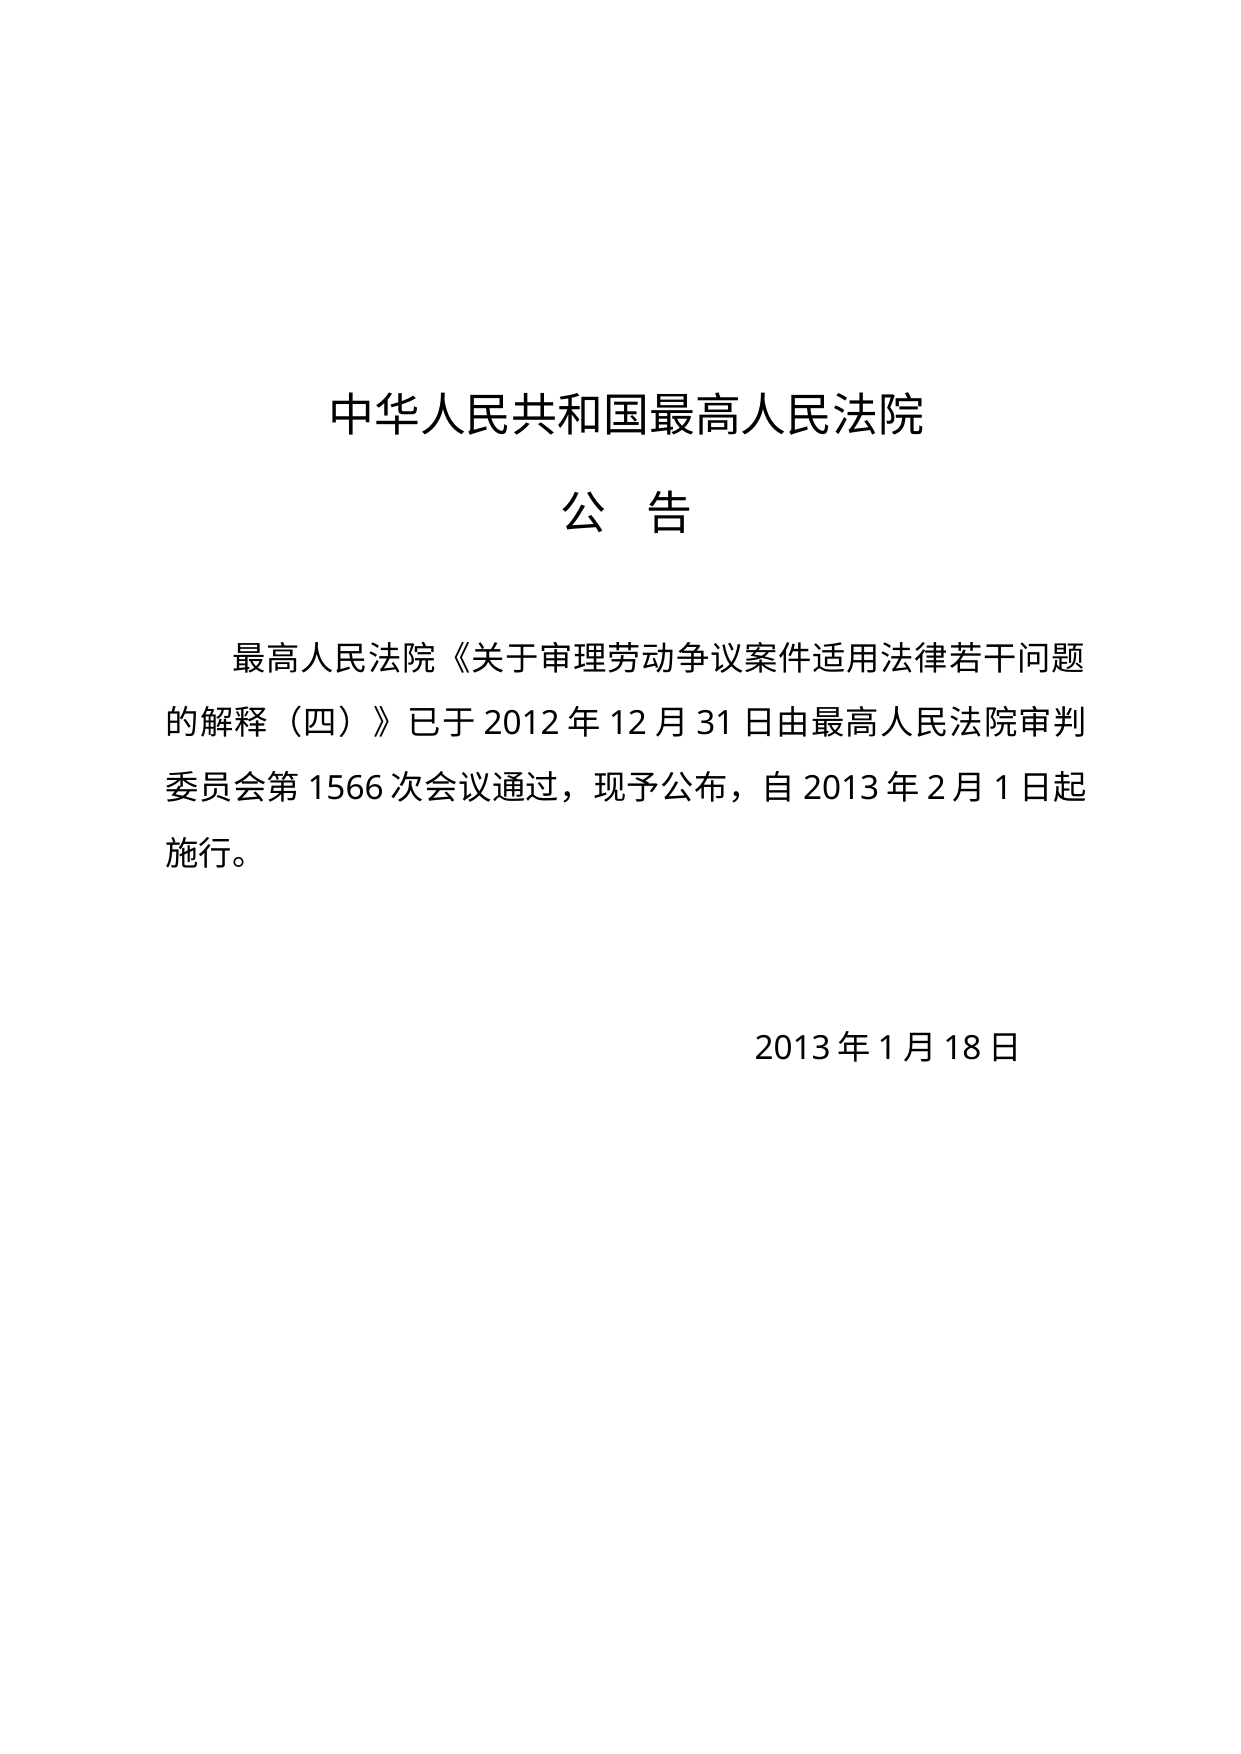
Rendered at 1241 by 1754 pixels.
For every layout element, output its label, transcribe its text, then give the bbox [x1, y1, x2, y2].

text 最高人民法院《关于审理劳动争议案件适用法律若干问题的解释（四）》已于2012年12月31日由最高人民法院审判委员会第1566次会议通过，现予公布，自2013年2月1日起施行。 [165, 623, 1087, 883]
text 中华人民共和国最高人民法院 [165, 363, 1087, 460]
text 2013年1月18日 [165, 1013, 1021, 1078]
text 公 告 [165, 460, 1087, 558]
